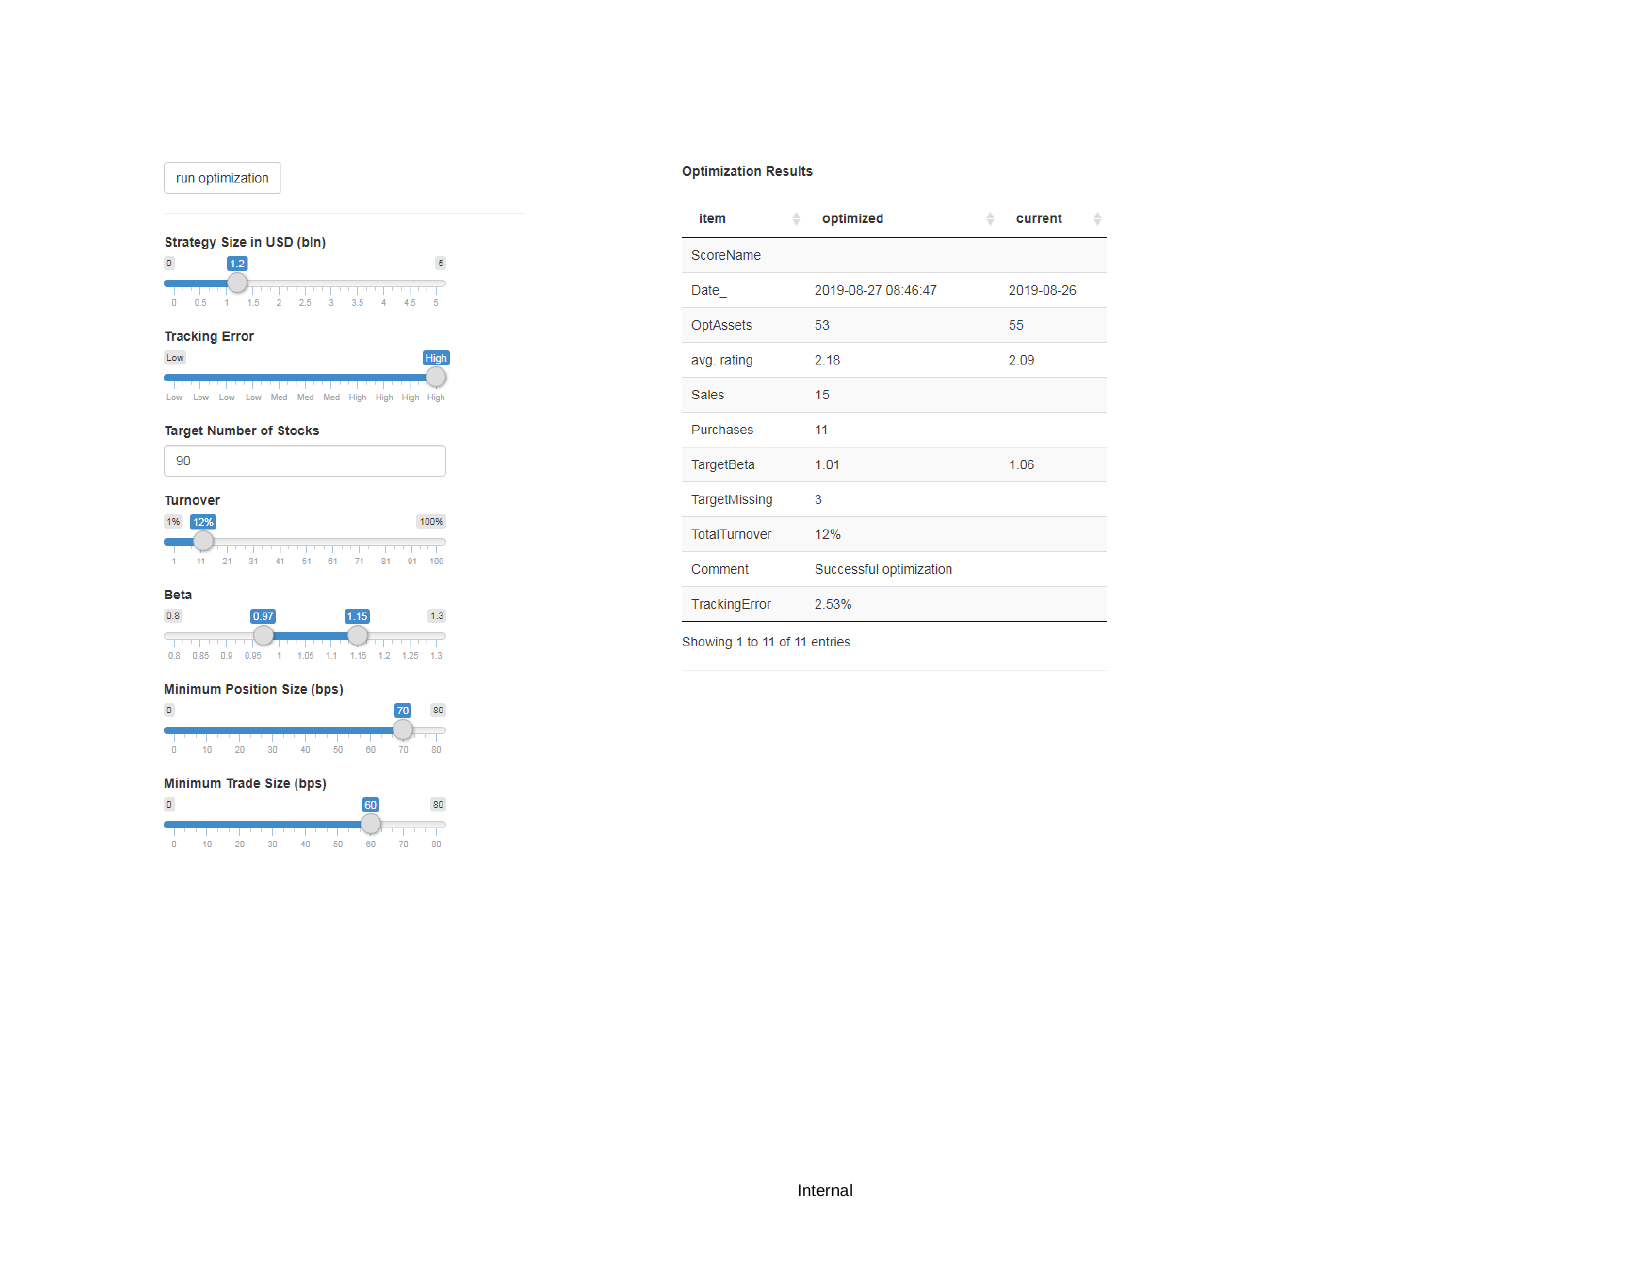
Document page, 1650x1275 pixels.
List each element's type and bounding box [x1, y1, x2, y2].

picture [150, 150, 1125, 861]
